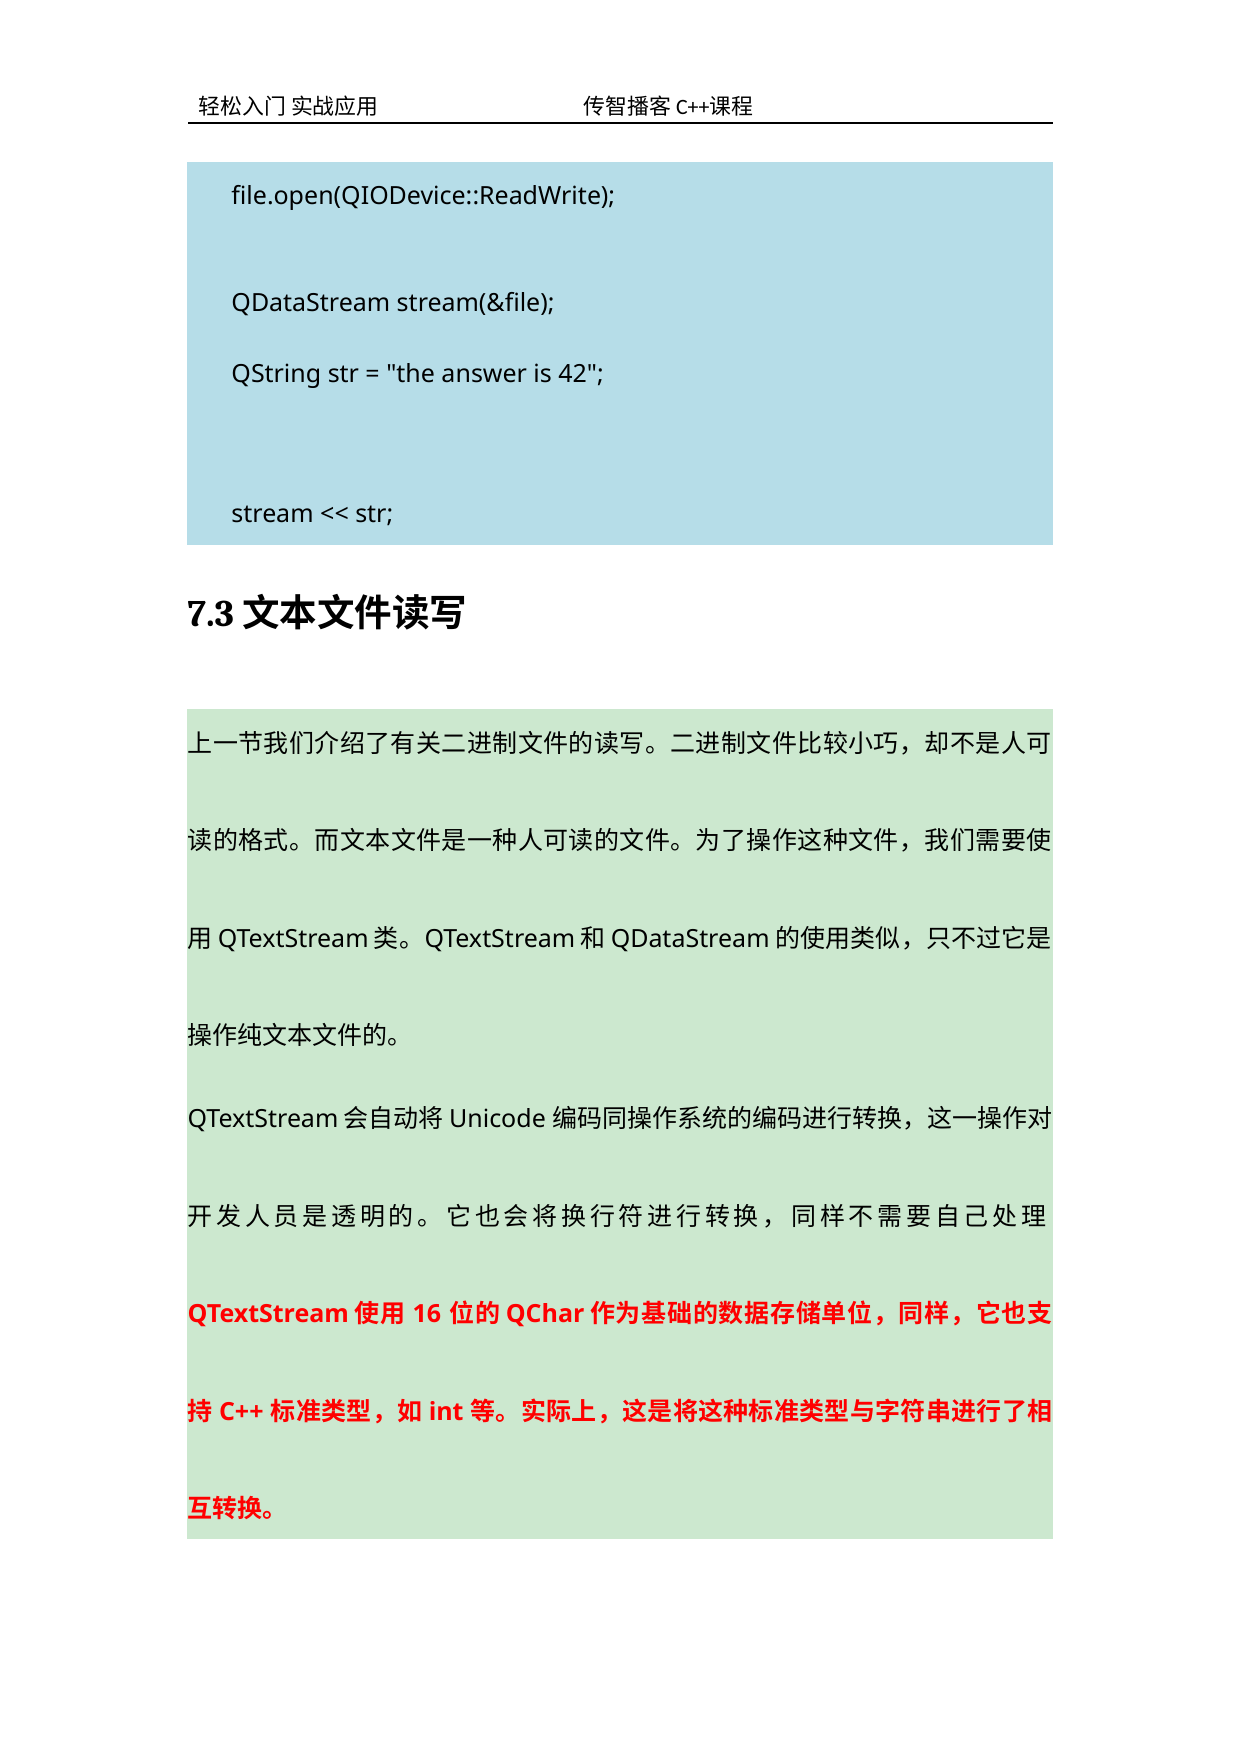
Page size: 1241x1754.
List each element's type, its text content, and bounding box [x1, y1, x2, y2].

list stream << str; [187, 480, 1053, 545]
list QDataStream stream(&file); [187, 270, 1053, 335]
list file.open(QIODevice::ReadWrite); [187, 162, 1053, 227]
text 上一节我们介绍了有关二进制文件的读写。二进制文件比较小巧，却不是人可读的格式。而文本文件是一种人可读的文件。为了操作这种文件，我们需要使用QTextStream类。QTextStream和QDataStream的使用类似，只不过它是操作纯文本文件的。 [187, 709, 1053, 1066]
text QTextStream会自动将 Unicode 编码同操作系统的编码进行转换，这一操作对开发人员是透明的。它也会将换行符进行转换，同样不需要自己处理。QTextStream使用 16 位的QChar作为基础的数据存储单位，同样，它也支持 C++ 标准类型，如 int 等。实际上，这是将这种标准类型与字符串进行了相互转换。 [187, 1084, 1053, 1539]
subtitle 7.3 文本文件读写 [187, 577, 1053, 642]
list QString str = "the answer is 42"; [187, 340, 1053, 405]
